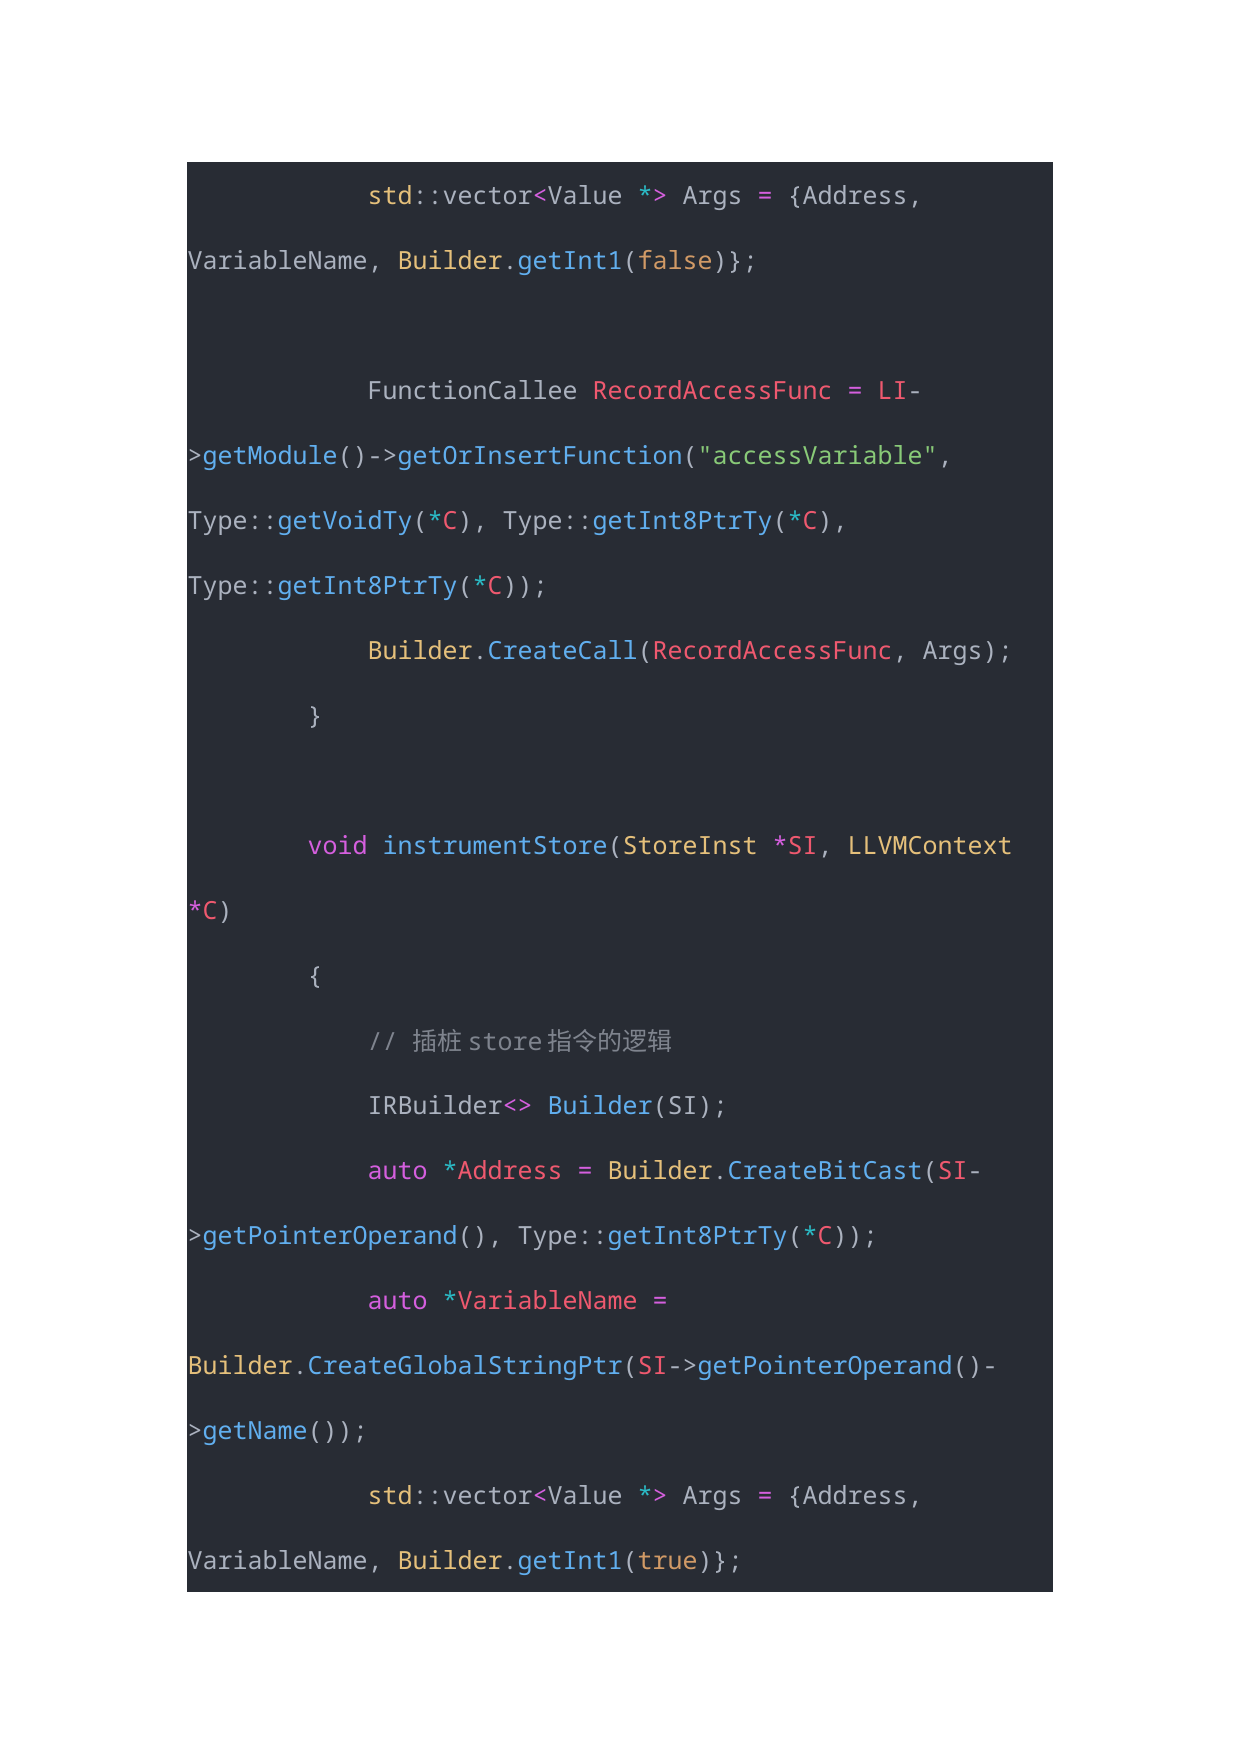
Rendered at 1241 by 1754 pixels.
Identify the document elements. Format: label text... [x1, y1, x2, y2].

text FunctionCallee RecordAccessFunc = LI->getModule()->getOrInsertFunction("accessVariable", Type::getVoidTy(*C), Type::getInt8PtrTy(*C), Type::getInt8PtrTy(*C)); [187, 357, 1053, 617]
text Builder.CreateCall(RecordAccessFunc, Args); [187, 617, 1053, 682]
text { [187, 942, 1053, 1007]
text } [187, 682, 1053, 747]
text IRBuilder<> Builder(SI); [187, 1072, 1053, 1137]
text std::vector<Value *> Args = {Address, VariableName, Builder.getInt1(false)}; [187, 162, 1053, 292]
text auto *Address = Builder.CreateBitCast(SI->getPointerOperand(), Type::getInt8PtrTy(*C)); [187, 1137, 1053, 1267]
text auto *VariableName = Builder.CreateGlobalStringPtr(SI->getPointerOperand()->getName()); [187, 1267, 1053, 1462]
text std::vector<Value *> Args = {Address, VariableName, Builder.getInt1(true)}; [187, 1462, 1053, 1592]
text // 插桩store指令的逻辑 [187, 1007, 1053, 1072]
text void instrumentStore(StoreInst *SI, LLVMContext *C) [187, 812, 1053, 942]
